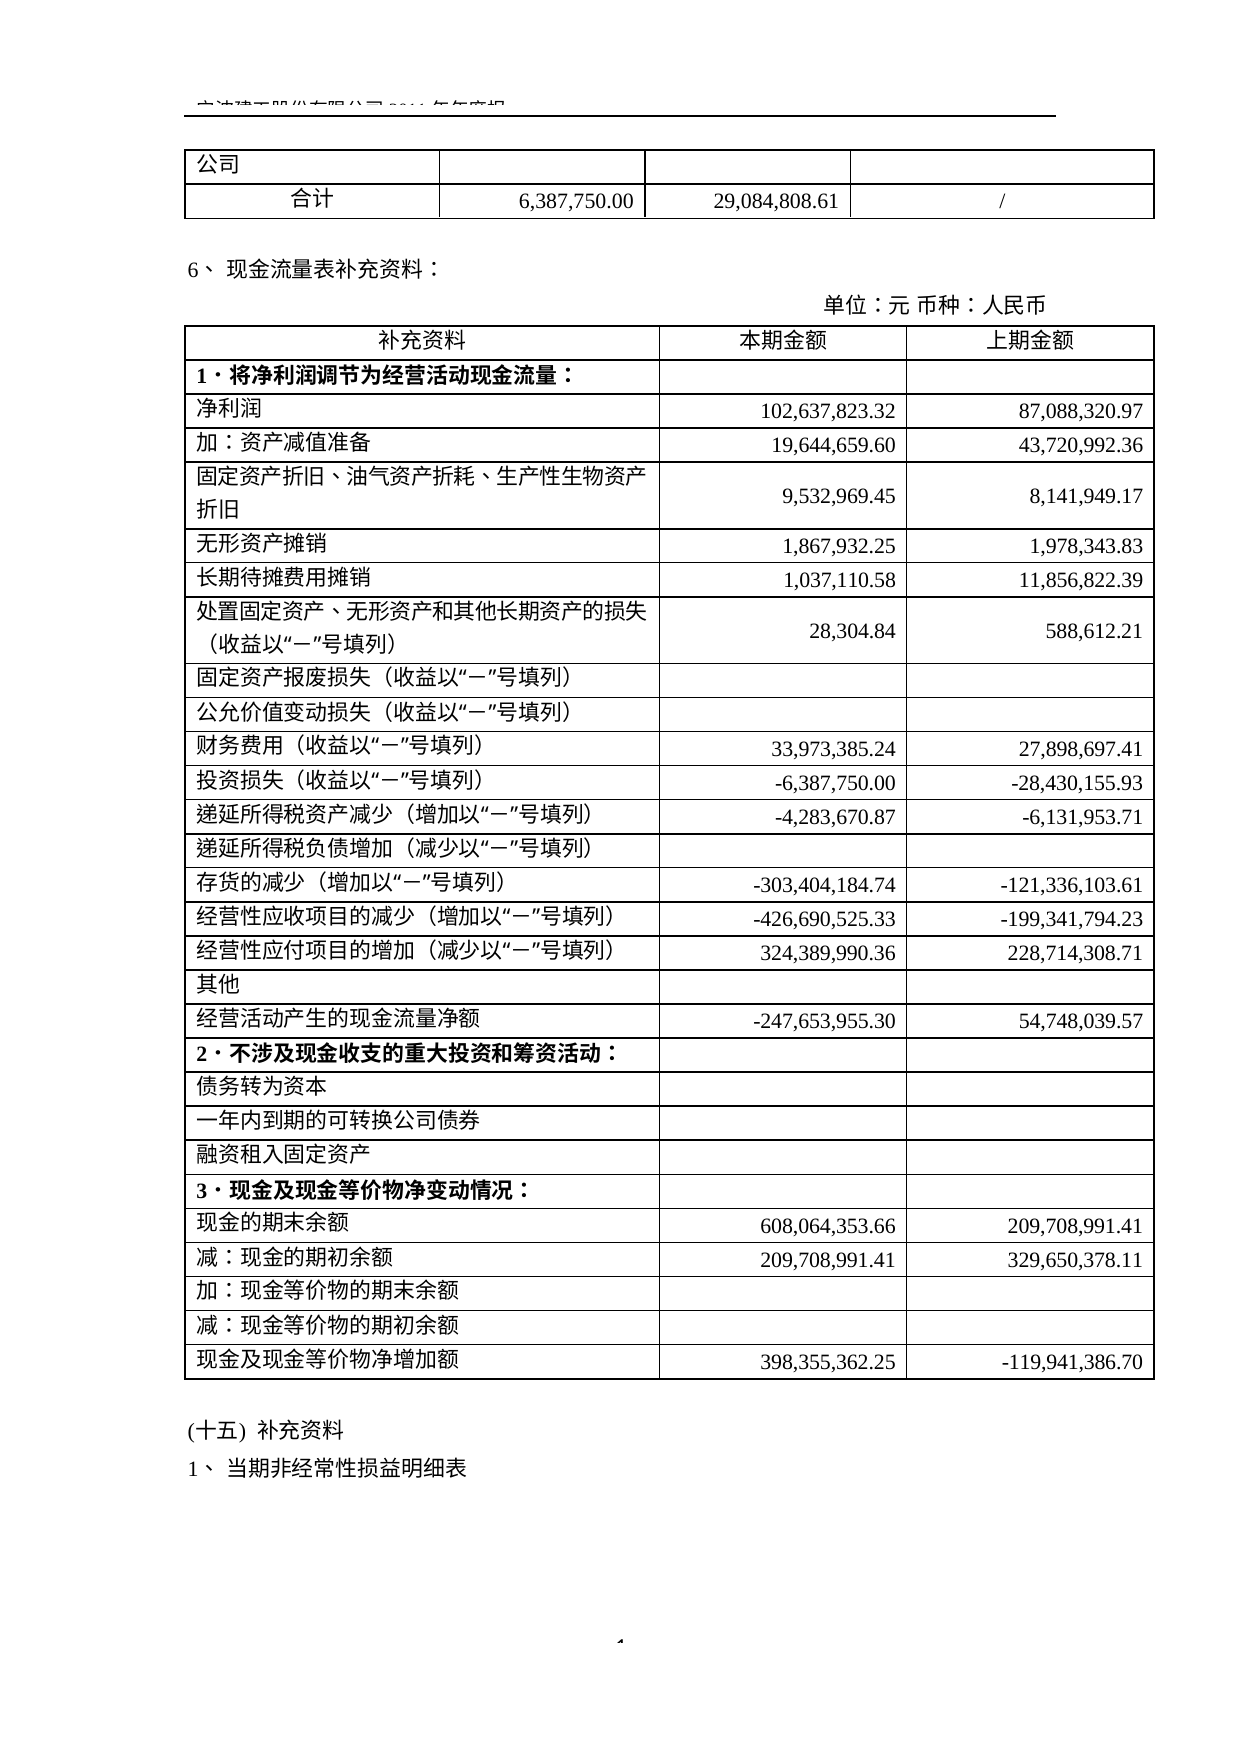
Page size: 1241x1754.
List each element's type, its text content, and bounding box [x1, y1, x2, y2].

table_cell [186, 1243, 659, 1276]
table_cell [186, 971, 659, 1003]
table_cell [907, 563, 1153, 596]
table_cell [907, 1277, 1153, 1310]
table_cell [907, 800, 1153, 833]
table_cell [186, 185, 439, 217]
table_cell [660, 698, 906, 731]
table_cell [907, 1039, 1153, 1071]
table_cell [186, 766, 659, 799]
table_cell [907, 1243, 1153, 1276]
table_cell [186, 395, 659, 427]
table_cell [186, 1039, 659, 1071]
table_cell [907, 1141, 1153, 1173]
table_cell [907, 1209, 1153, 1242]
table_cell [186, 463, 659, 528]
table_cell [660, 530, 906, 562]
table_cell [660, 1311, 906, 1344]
text 1、 当期非经常性损益明细表 [187, 1453, 1082, 1483]
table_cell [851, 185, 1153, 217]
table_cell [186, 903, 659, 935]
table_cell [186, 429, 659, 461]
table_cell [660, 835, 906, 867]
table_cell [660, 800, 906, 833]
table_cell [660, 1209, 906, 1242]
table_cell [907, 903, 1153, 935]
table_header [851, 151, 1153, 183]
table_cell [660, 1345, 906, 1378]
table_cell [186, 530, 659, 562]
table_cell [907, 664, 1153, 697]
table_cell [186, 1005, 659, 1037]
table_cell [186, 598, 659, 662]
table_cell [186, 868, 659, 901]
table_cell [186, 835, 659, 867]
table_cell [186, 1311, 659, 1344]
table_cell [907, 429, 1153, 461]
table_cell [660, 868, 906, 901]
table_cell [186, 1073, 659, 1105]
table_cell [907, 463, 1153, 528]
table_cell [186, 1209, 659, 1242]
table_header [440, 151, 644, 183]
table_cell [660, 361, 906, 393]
text (十五) 补充资料 [187, 1415, 1082, 1445]
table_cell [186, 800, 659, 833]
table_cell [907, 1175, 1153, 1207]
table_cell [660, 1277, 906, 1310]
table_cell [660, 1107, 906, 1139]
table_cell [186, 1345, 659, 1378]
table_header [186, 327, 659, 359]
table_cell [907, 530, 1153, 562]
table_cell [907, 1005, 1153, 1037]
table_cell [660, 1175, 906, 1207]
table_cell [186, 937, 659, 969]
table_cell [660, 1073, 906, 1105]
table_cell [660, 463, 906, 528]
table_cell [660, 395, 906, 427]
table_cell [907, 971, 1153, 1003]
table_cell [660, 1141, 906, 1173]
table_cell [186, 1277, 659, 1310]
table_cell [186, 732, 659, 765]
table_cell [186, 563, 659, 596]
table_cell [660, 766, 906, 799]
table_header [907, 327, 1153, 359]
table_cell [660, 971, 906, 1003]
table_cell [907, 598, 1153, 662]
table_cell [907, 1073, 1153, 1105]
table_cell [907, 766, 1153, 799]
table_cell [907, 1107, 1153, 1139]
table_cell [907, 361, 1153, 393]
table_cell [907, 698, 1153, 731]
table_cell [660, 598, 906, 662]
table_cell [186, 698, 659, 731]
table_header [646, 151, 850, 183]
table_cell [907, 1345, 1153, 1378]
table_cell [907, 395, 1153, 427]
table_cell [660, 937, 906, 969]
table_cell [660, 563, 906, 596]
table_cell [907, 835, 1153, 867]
text 单位：元 币种：人民币 [823, 289, 1082, 319]
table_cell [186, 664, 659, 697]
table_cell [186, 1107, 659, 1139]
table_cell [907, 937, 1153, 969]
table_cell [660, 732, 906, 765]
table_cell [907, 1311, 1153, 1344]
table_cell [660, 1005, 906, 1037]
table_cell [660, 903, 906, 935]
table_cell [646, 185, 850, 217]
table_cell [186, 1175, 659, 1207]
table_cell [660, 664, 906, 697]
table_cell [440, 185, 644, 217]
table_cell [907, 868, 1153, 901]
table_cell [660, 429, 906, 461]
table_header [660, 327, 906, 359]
text 6、 现金流量表补充资料： [187, 254, 1082, 284]
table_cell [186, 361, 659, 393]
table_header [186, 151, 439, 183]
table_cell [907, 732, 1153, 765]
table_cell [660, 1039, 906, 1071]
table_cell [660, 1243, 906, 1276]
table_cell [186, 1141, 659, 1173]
